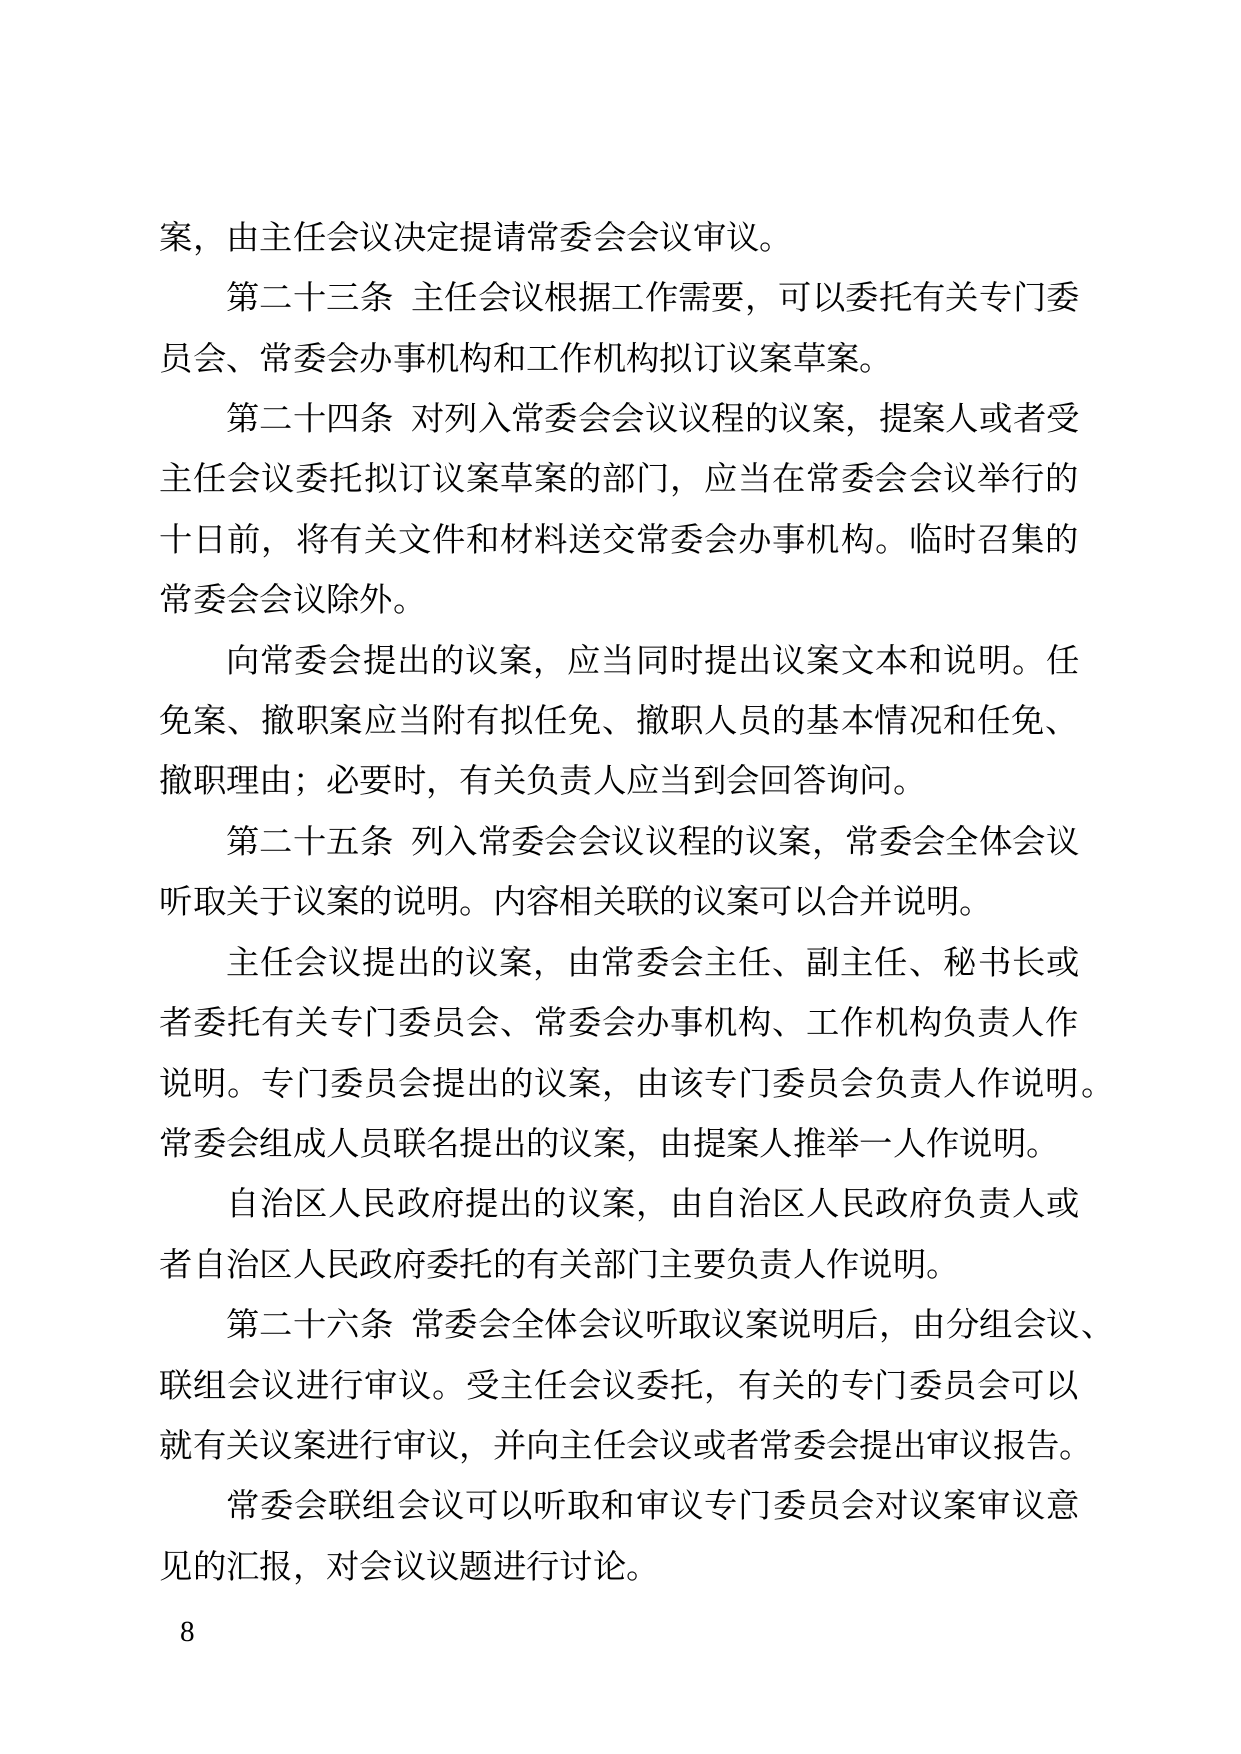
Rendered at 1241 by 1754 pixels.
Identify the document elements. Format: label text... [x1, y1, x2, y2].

text 第二十六条 常委会全体会议听取议案说明后，由分组会议、联组会议进行审议。受主任会议委托，有关的专门委员会可以就有关议案进行审议，并向主任会议或者常委会提出审议报告。 [159, 1288, 1081, 1469]
text 自治区人民政府提出的议案，由自治区人民政府负责人或者自治区人民政府委托的有关部门主要负责人作说明。 [159, 1167, 1081, 1288]
text 常委会联组会议可以听取和审议专门委员会对议案审议意见的汇报，对会议议题进行讨论。 [159, 1469, 1081, 1590]
text 第二十三条 主任会议根据工作需要，可以委托有关专门委员会、常委会办事机构和工作机构拟订议案草案。 [159, 261, 1081, 382]
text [159, 201, 1081, 261]
text 主任会议提出的议案，由常委会主任、副主任、秘书长或者委托有关专门委员会、常委会办事机构、工作机构负责人作说明。专门委员会提出的议案，由该专门委员会负责人作说明。常委会组成人员联名提出的议案，由提案人推举一人作说明。 [159, 926, 1081, 1167]
text 第二十四条 对列入常委会会议议程的议案，提案人或者受主任会议委托拟订议案草案的部门，应当在常委会会议举行的十日前，将有关文件和材料送交常委会办事机构。临时召集的常委会会议除外。 [159, 382, 1081, 624]
text 向常委会提出的议案，应当同时提出议案文本和说明。任免案、撤职案应当附有拟任免、撤职人员的基本情况和任免、撤职理由；必要时，有关负责人应当到会回答询问。 [159, 624, 1081, 805]
text 第二十五条 列入常委会会议议程的议案，常委会全体会议听取关于议案的说明。内容相关联的议案可以合并说明。 [159, 805, 1081, 926]
